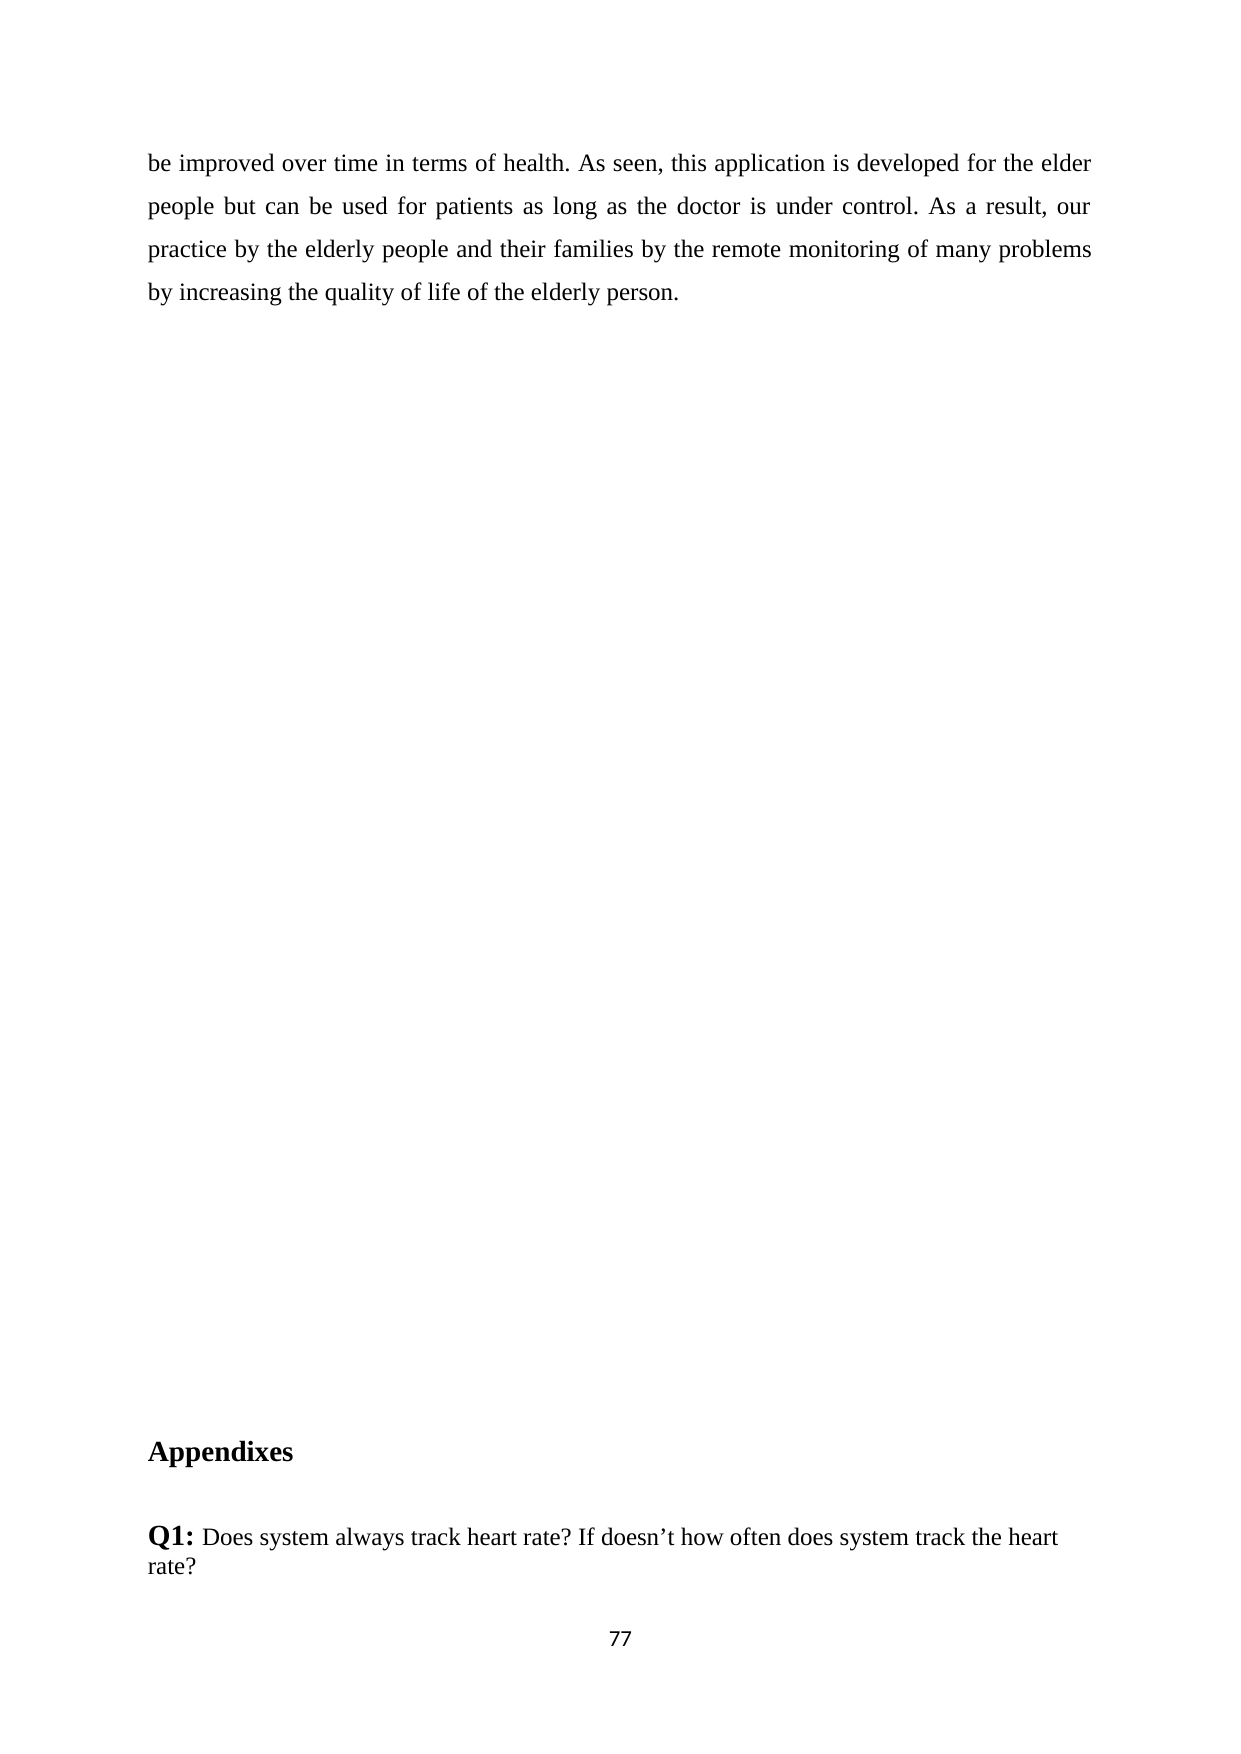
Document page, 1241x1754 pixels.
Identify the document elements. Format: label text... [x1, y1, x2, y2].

text Appendixes [148, 1434, 1093, 1468]
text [148, 148, 1093, 306]
text Q1: Does system always track heart rate? If doesn’t how often does system track the heart rate? [148, 1518, 1093, 1580]
